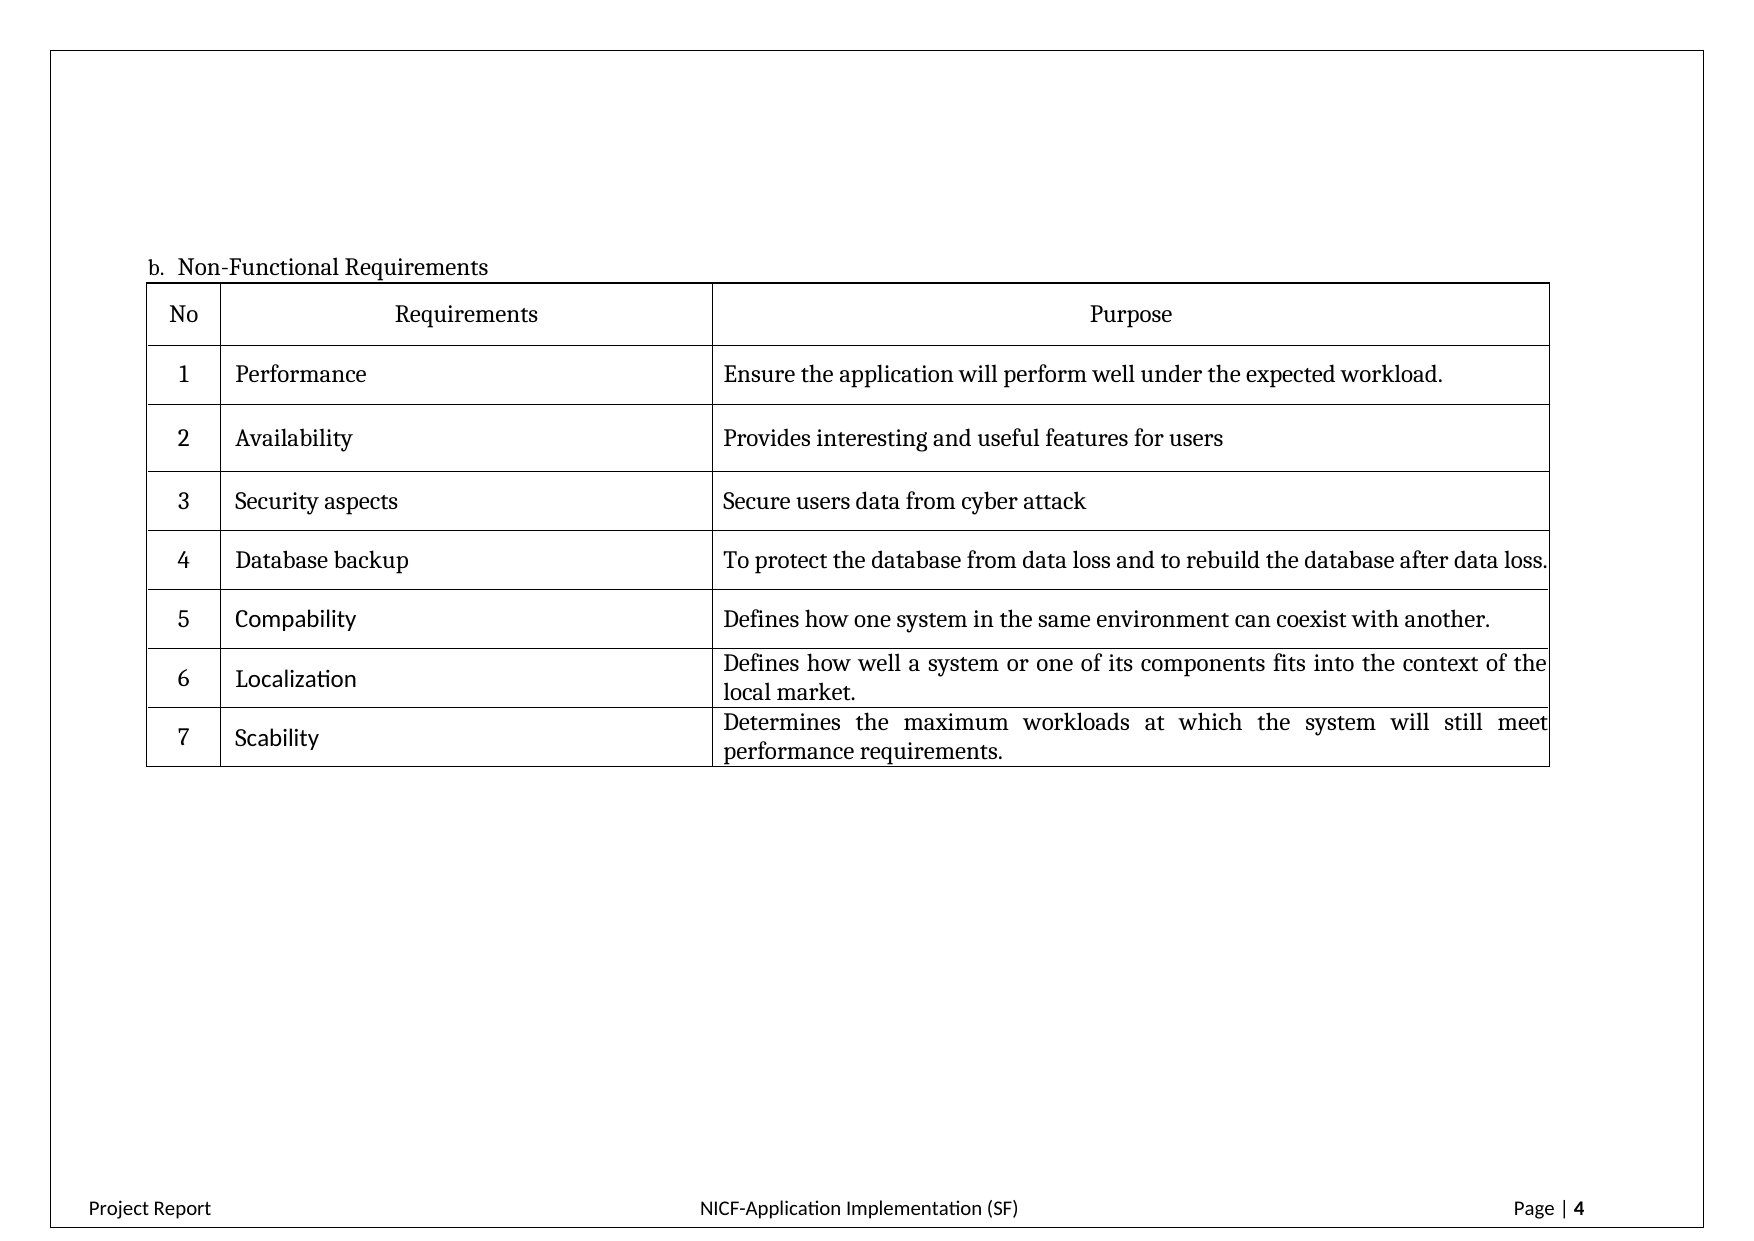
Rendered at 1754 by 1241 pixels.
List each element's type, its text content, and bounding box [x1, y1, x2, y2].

table_cell Determines the maximum workloads at which the system will still meet performance requirements. [713, 707, 1549, 766]
table_header Purpose [713, 284, 1549, 344]
table_cell Performance [221, 346, 712, 403]
table_cell 7 [147, 708, 220, 766]
table_cell 4 [147, 531, 220, 589]
table_cell To protect the database from data loss and to rebuild the database after data loss. [713, 531, 1549, 589]
table_cell 3 [147, 472, 220, 530]
table_header No [147, 284, 220, 344]
table_cell Compability [221, 590, 712, 648]
table_cell Defines how well a system or one of its components fits into the context of the local market. [713, 648, 1549, 707]
table_cell Database backup [221, 531, 712, 589]
table_cell 5 [147, 590, 220, 648]
table_cell Localization [221, 649, 712, 707]
table_cell Availability [221, 405, 712, 471]
table_cell Security aspects [221, 472, 712, 530]
list Non-Functional Requirements [148, 253, 1665, 282]
table_cell Provides interesting and useful features for users [713, 405, 1549, 471]
table_cell Secure users data from cyber attack [713, 472, 1549, 530]
table_header Requirements [221, 284, 712, 344]
table_cell Ensure the application will perform well under the expected workload. [713, 346, 1549, 403]
table_cell 6 [147, 649, 220, 707]
table_cell 1 [147, 346, 220, 403]
table_cell 2 [147, 405, 220, 471]
table_cell Scability [221, 708, 712, 766]
table_cell Defines how one system in the same environment can coexist with another. [713, 589, 1549, 648]
